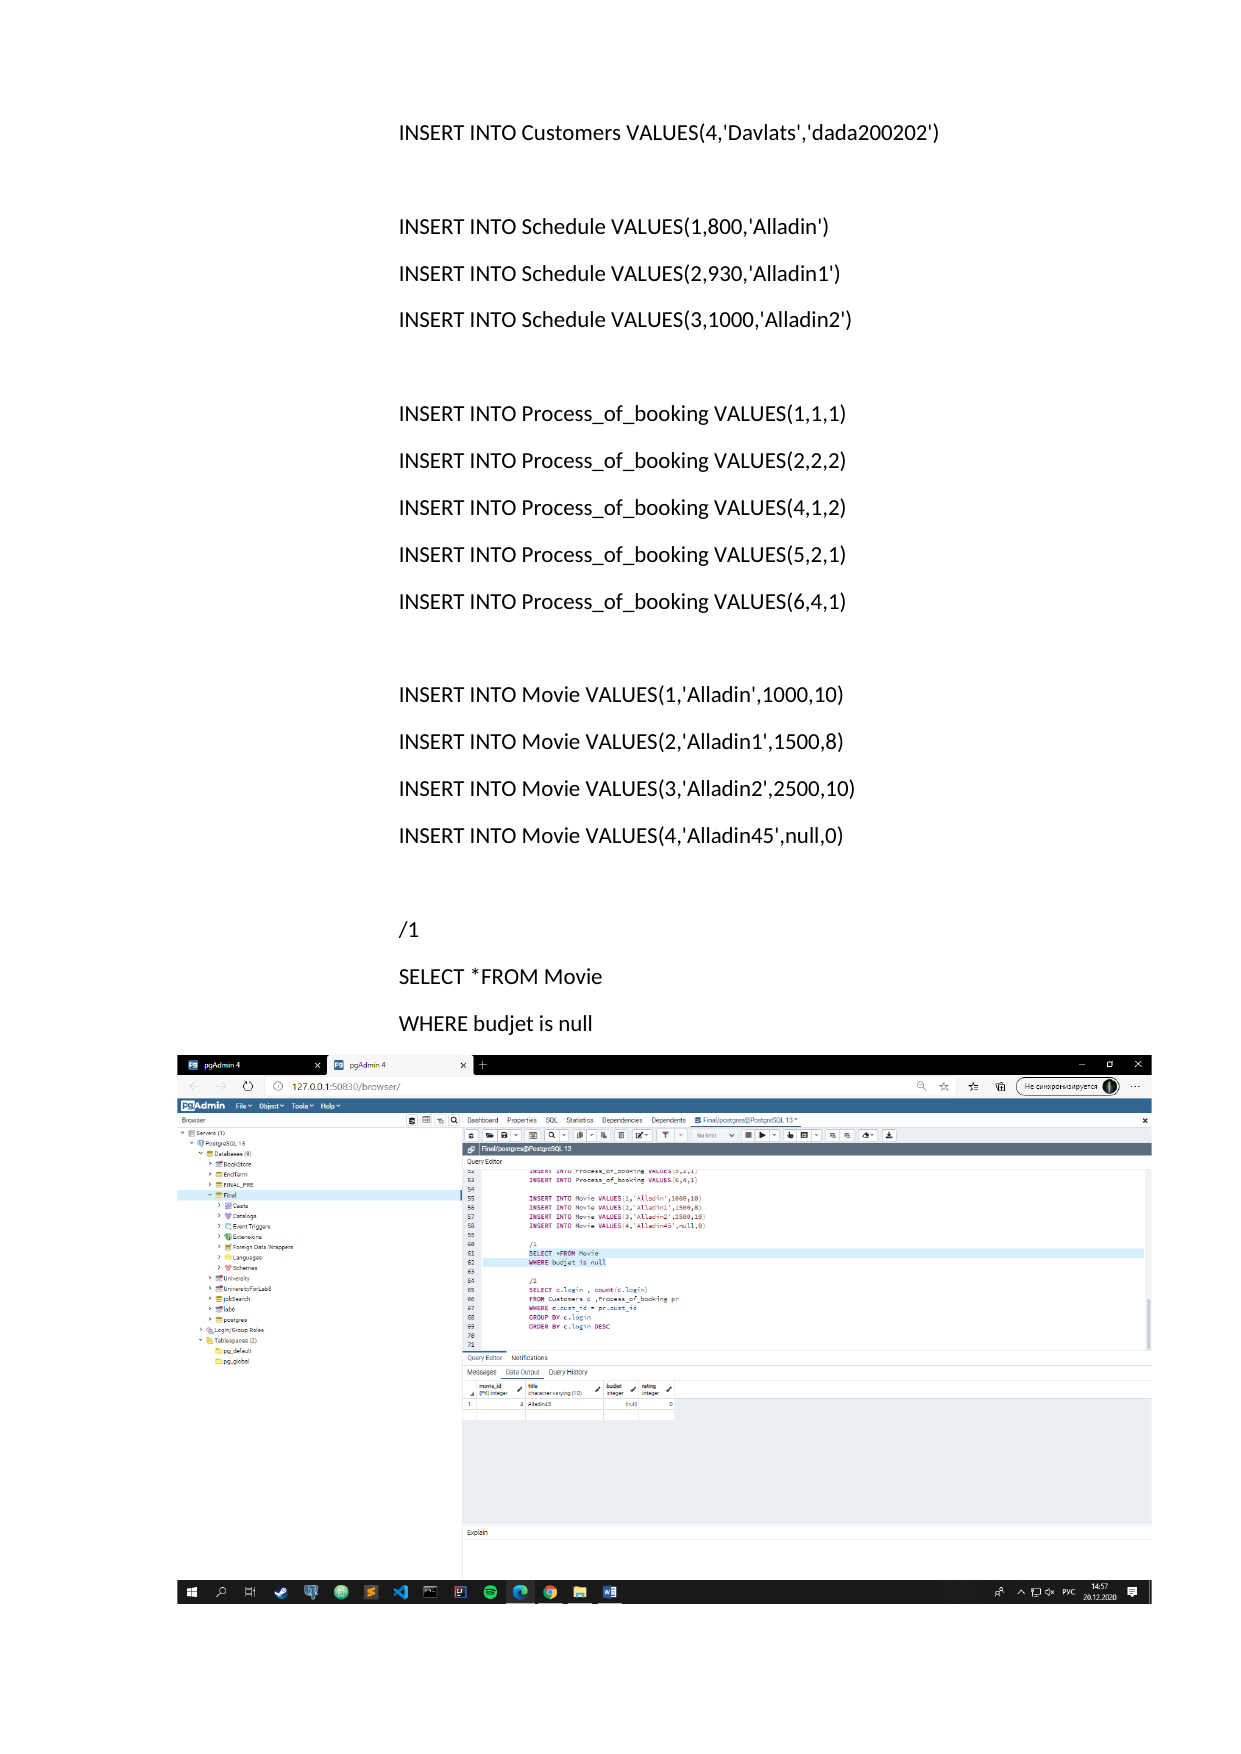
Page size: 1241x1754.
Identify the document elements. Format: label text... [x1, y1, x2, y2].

text INSERT INTO Process_of_booking VALUES(2,2,2) [177, 446, 1152, 474]
text INSERT INTO Schedule VALUES(2,930,'Alladin1') [177, 259, 1152, 287]
text WHERE budjet is null [177, 1009, 1152, 1037]
text INSERT INTO Process_of_booking VALUES(1,1,1) [177, 399, 1152, 427]
picture [177, 1055, 1152, 1604]
text INSERT INTO Schedule VALUES(3,1000,'Alladin2') [177, 306, 1152, 334]
text INSERT INTO Movie VALUES(3,'Alladin2',2500,10) [177, 774, 1152, 802]
text INSERT INTO Process_of_booking VALUES(6,4,1) [177, 587, 1152, 615]
text INSERT INTO Process_of_booking VALUES(5,2,1) [177, 540, 1152, 568]
text INSERT INTO Movie VALUES(4,'Alladin45',null,0) [177, 821, 1152, 849]
text SELECT *FROM Movie [177, 962, 1152, 990]
text INSERT INTO Process_of_booking VALUES(4,1,2) [177, 493, 1152, 521]
text INSERT INTO Movie VALUES(2,'Alladin1',1500,8) [177, 727, 1152, 756]
text /1 [177, 915, 1152, 943]
text INSERT INTO Movie VALUES(1,'Alladin',1000,10) [177, 681, 1152, 709]
text INSERT INTO Customers VALUES(4,'Davlats','dada200202') [177, 118, 1152, 146]
text INSERT INTO Schedule VALUES(1,800,'Alladin') [177, 212, 1152, 240]
